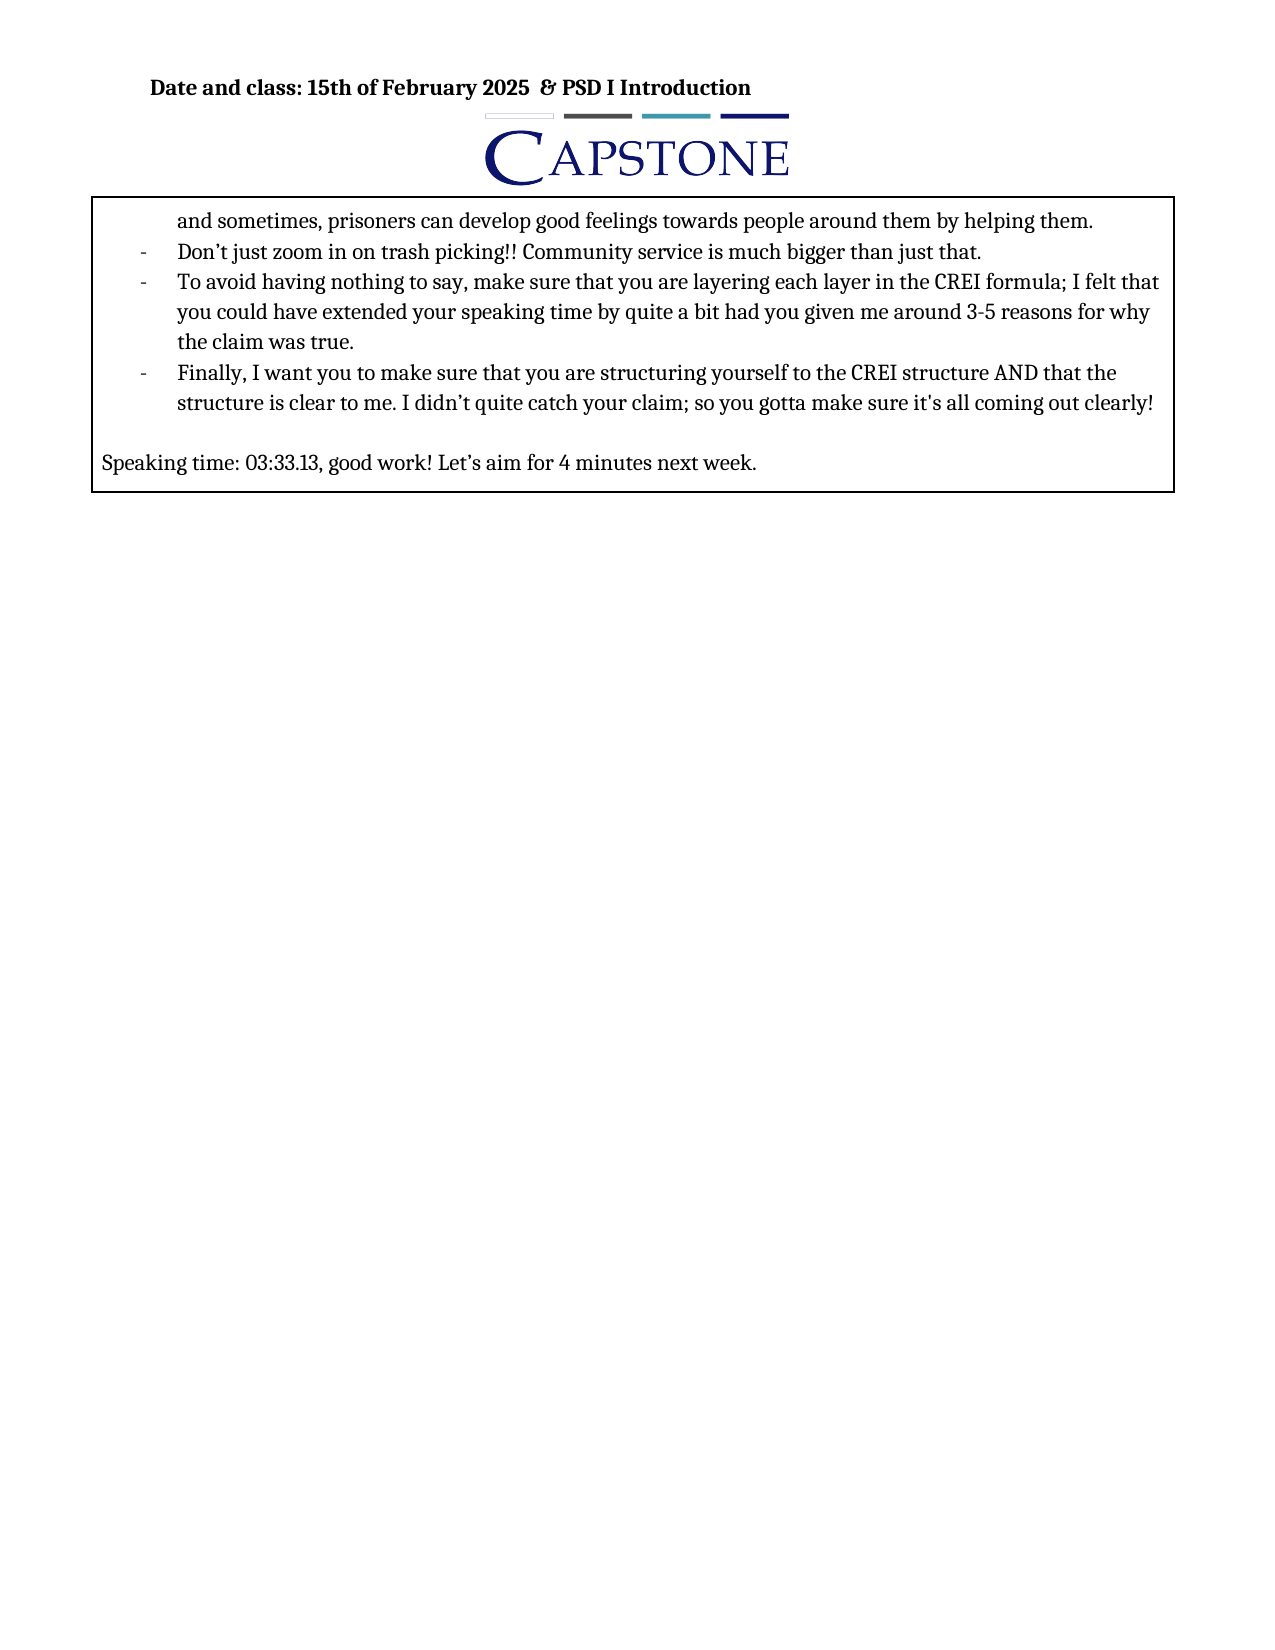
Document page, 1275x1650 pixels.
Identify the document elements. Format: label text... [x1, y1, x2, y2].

picture [477, 105, 798, 192]
